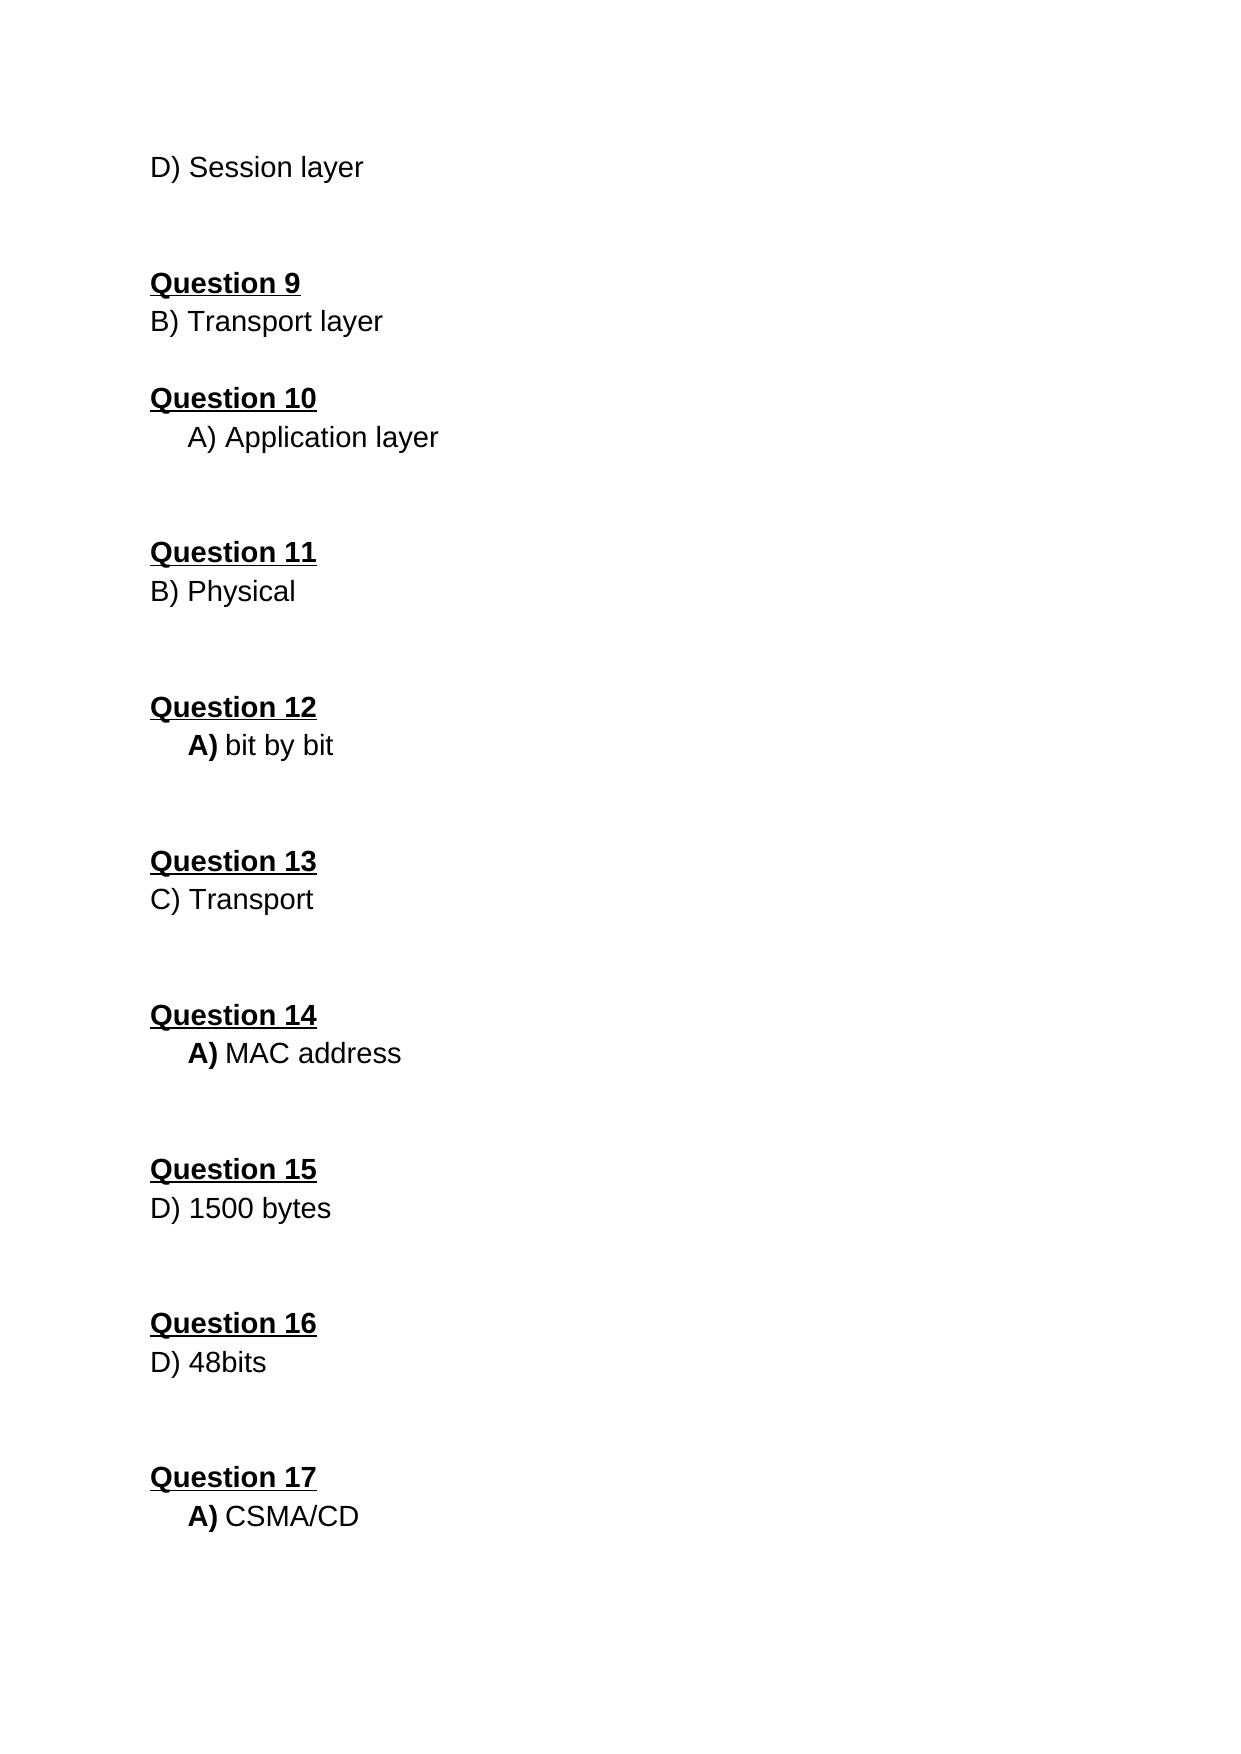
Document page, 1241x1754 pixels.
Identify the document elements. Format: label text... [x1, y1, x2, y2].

text Question 15 [150, 1152, 1090, 1186]
text Question 16 [150, 1306, 1090, 1340]
list Application layer [187, 420, 1090, 453]
text Question 9 [150, 266, 1090, 299]
list MAC address [187, 1036, 1090, 1070]
text D) Session layer [150, 150, 1090, 183]
text Question 10 [150, 381, 1090, 415]
text D) 48bits [150, 1345, 1090, 1378]
text Question 14 [150, 998, 1090, 1031]
list CSMA/CD [187, 1499, 1090, 1532]
list bit by bit [187, 728, 1090, 762]
text C) Transport [150, 882, 1090, 916]
text B) Transport layer [150, 304, 1090, 338]
text Question 11 [150, 535, 1090, 569]
text B) Physical [150, 574, 1090, 607]
text Question 12 [150, 689, 1090, 723]
text Question 17 [150, 1460, 1090, 1494]
text D) 1500 bytes [150, 1191, 1090, 1224]
text Question 13 [150, 844, 1090, 877]
